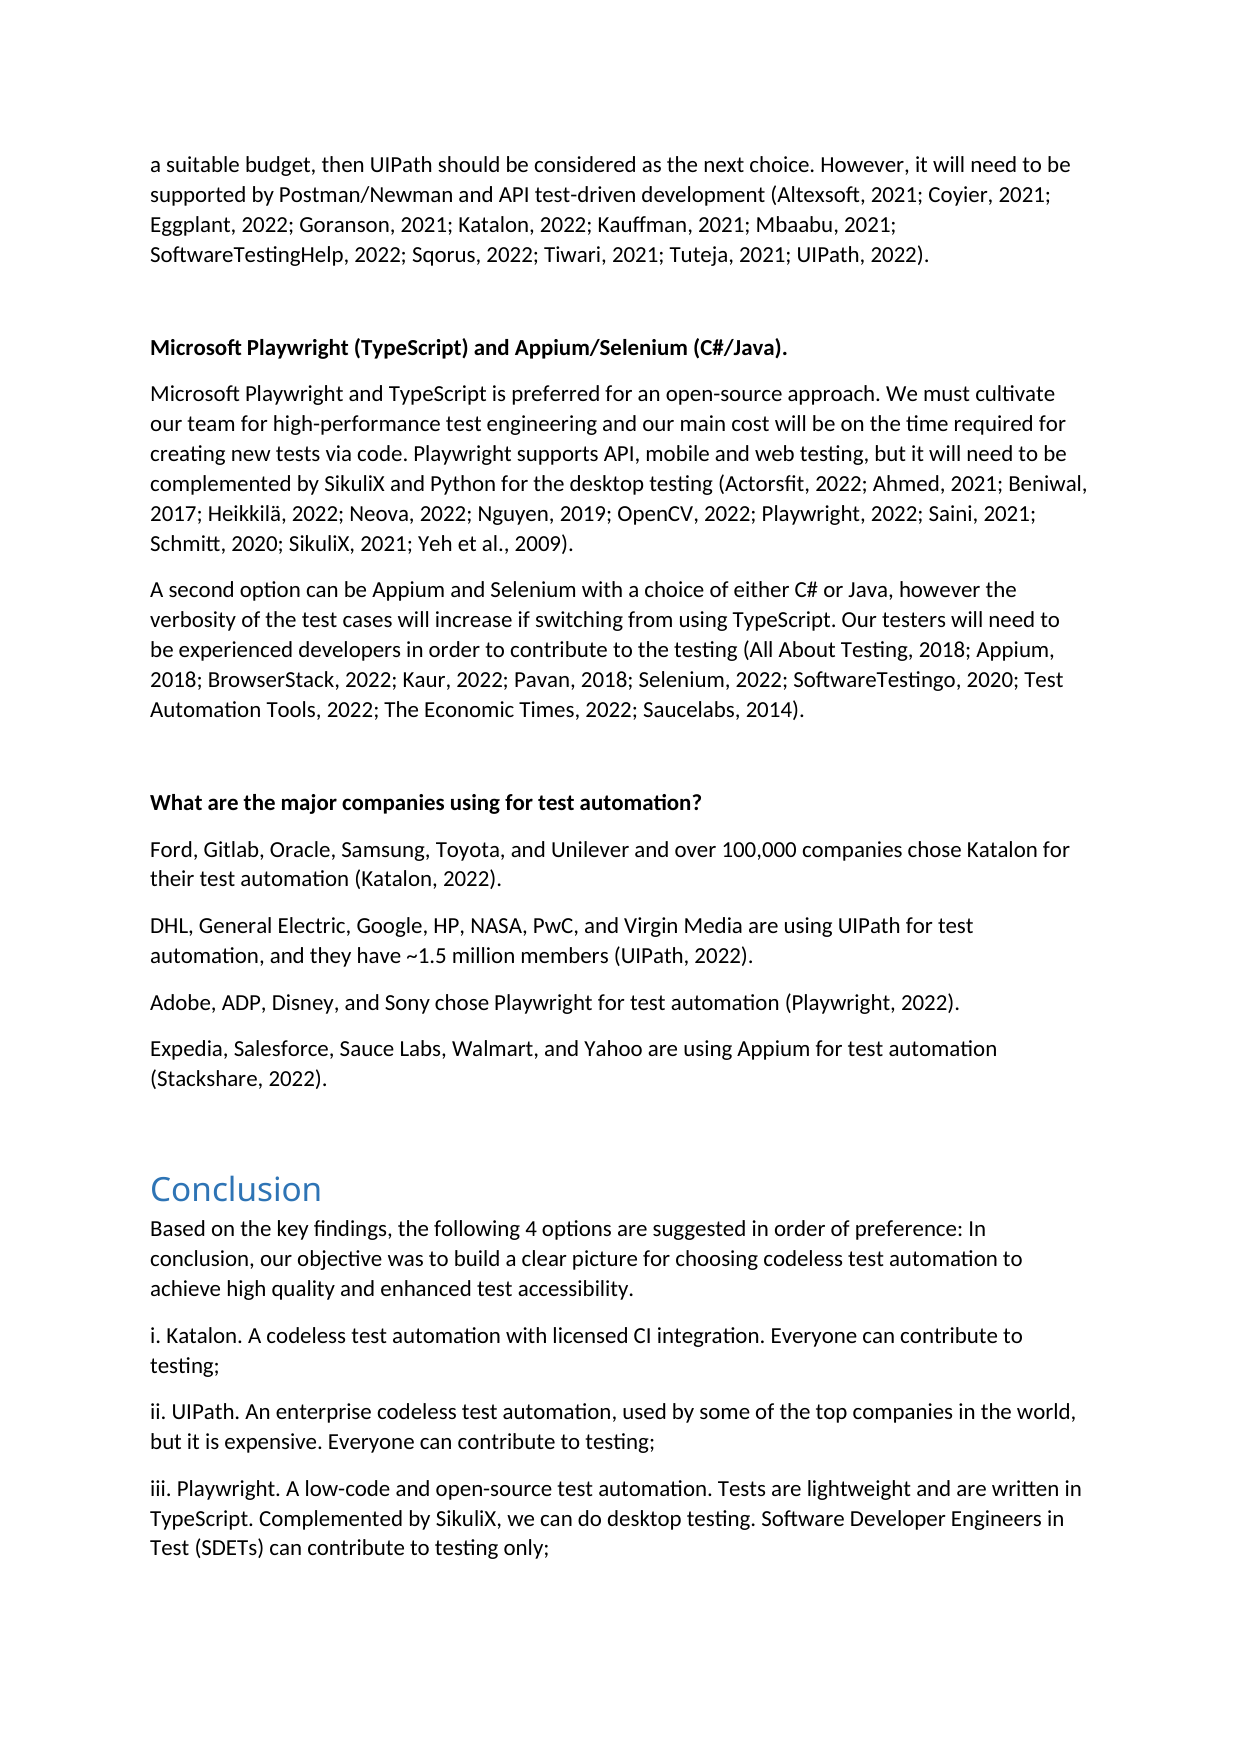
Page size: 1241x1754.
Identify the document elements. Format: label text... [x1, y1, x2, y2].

text Microsoft Playwright (TypeScript) and Appium/Selenium (C#/Java). [150, 333, 1090, 361]
text ii. UIPath. An enterprise codeless test automation, used by some of the top companies in the world, but it is expensive. Everyone can contribute to testing; [150, 1397, 1090, 1455]
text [150, 150, 1090, 268]
text Expedia, Salesforce, Sauce Labs, Walmart, and Yahoo are using Appium for test automation (Stackshare, 2022). [150, 1034, 1090, 1092]
text Adobe, ADP, Disney, and Sony chose Playwright for test automation (Playwright, 2022). [150, 988, 1090, 1016]
text iii. Playwright. A low-code and open-source test automation. Tests are lightweight and are written in TypeScript. Complemented by SikuliX, we can do desktop testing. Software Developer Engineers in Test (SDETs) can contribute to testing only; [150, 1474, 1090, 1562]
text Microsoft Playwright and TypeScript is preferred for an open-source approach. We must cultivate our team for high-performance test engineering and our main cost will be on the time required for creating new tests via code. Playwright supports API, mobile and web testing, but it will need to be complemented by SikuliX and Python for the desktop testing (Actorsfit, 2022; Ahmed, 2021; Beniwal, 2017; Heikkilä, 2022; Neova, 2022; Nguyen, 2019; OpenCV, 2022; Playwright, 2022; Saini, 2021; Schmitt, 2020; SikuliX, 2021; Yeh et al., 2009). [150, 379, 1090, 557]
text i. Katalon. A codeless test automation with licensed CI integration. Everyone can contribute to testing; [150, 1321, 1090, 1379]
text Based on the key findings, the following 4 options are suggested in order of preference: In conclusion, our objective was to build a clear picture for choosing codeless test automation to achieve high quality and enhanced test accessibility. [150, 1214, 1090, 1302]
text A second option can be Appium and Selenium with a choice of either C# or Java, however the verbosity of the test cases will increase if switching from using TypeScript. Our testers will need to be experienced developers in order to contribute to the testing (All About Testing, 2018; Appium, 2018; BrowserStack, 2022; Kaur, 2022; Pavan, 2018; Selenium, 2022; SoftwareTestingo, 2020; Test Automation Tools, 2022; The Economic Times, 2022; Saucelabs, 2014). [150, 575, 1090, 723]
text DHL, General Electric, Google, HP, NASA, PwC, and Virgin Media are using UIPath for test automation, and they have ~1.5 million members (UIPath, 2022). [150, 911, 1090, 969]
text Ford, Gitlab, Oracle, Samsung, Toyota, and Unilever and over 100,000 companies chose Katalon for their test automation (Katalon, 2022). [150, 835, 1090, 893]
subtitle Conclusion [150, 1166, 1090, 1211]
text What are the major companies using for test automation? [150, 788, 1090, 816]
